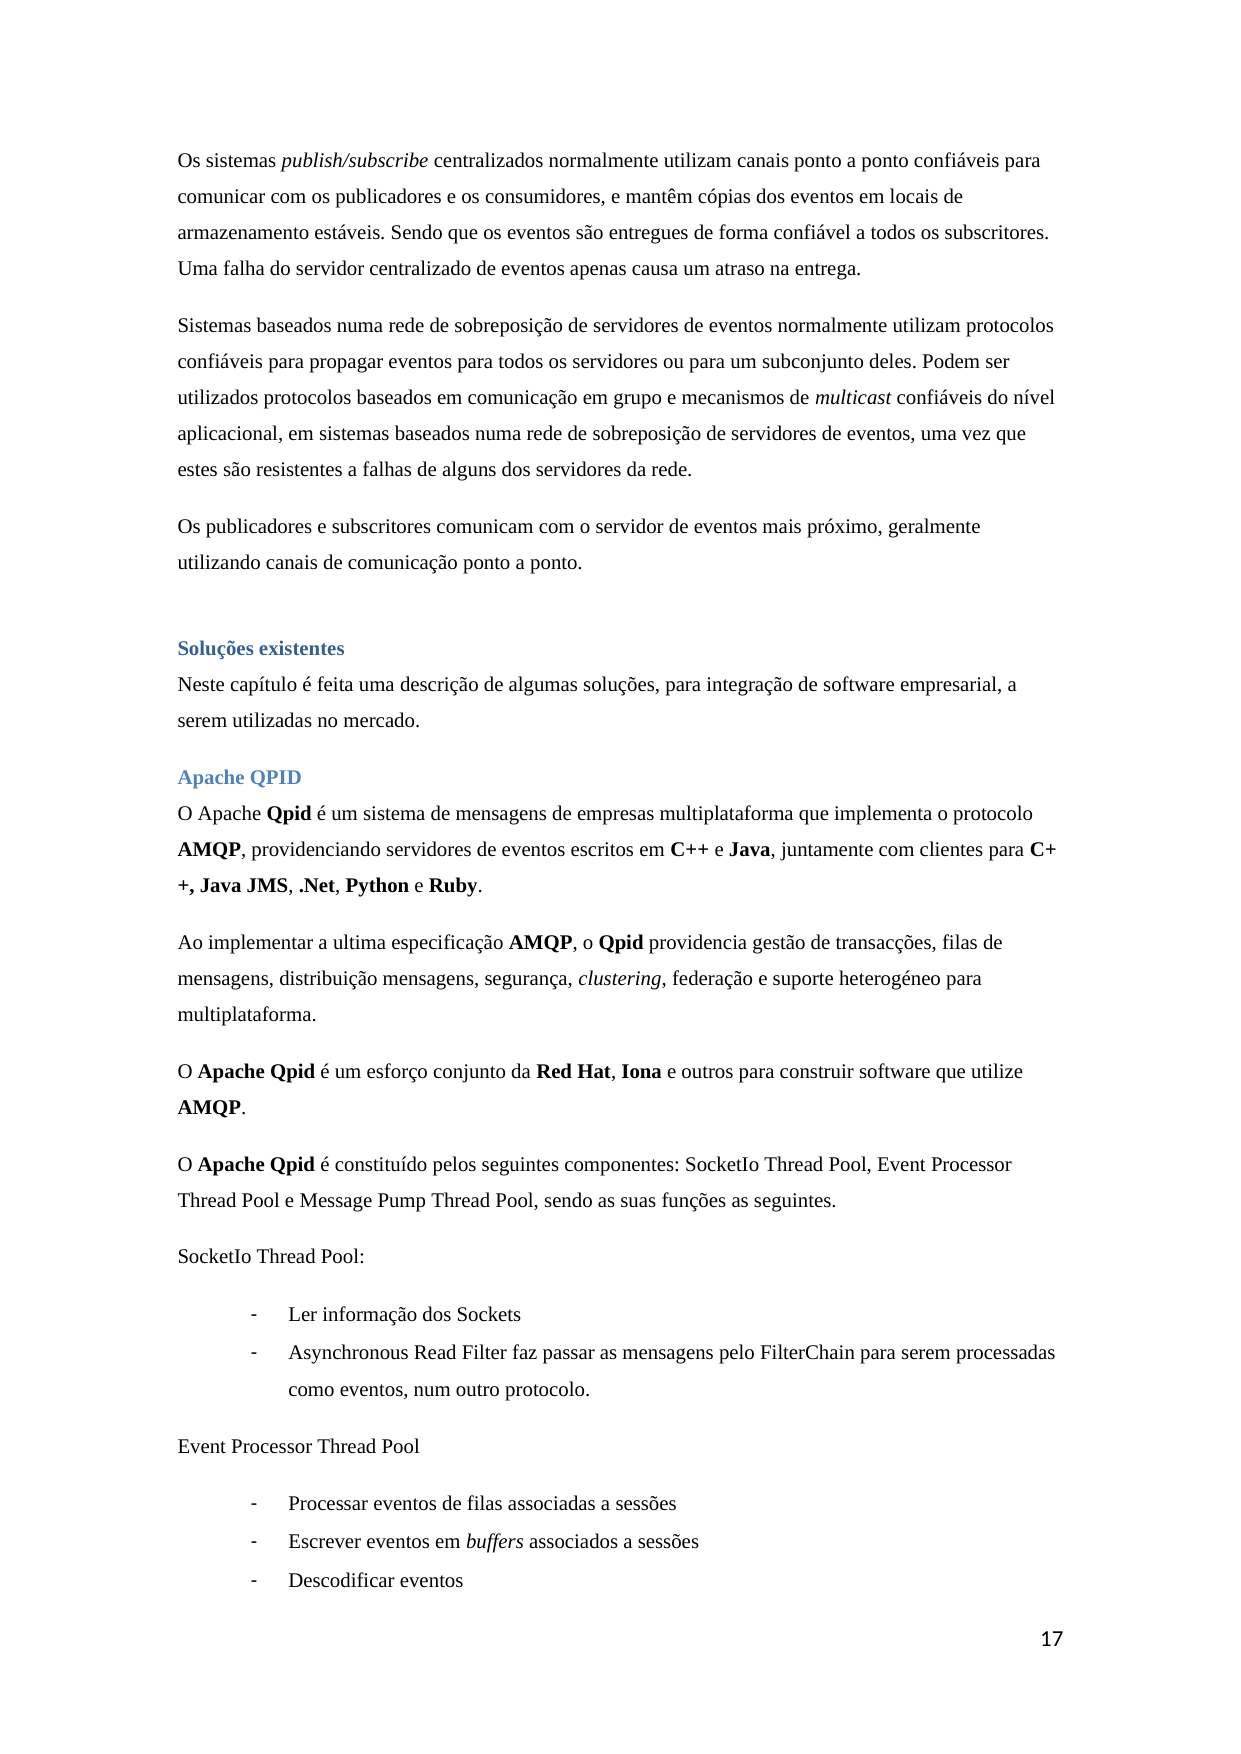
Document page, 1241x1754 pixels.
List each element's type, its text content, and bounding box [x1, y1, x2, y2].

list Ler informação dos Sockets [251, 1301, 1063, 1327]
text O Apache Qpid é um sistema de mensagens de empresas multiplataforma que implementa o protocolo AMQP, providenciando servidores de eventos escritos em C++ e Java, juntamente com clientes para C++, Java JMS, .Net, Python e Ruby. [177, 801, 1063, 897]
text Neste capítulo é feita uma descrição de algumas soluções, para integração de software empresarial, a serem utilizadas no mercado. [177, 672, 1063, 732]
subtitle Apache QPID [177, 765, 1063, 789]
list Descodificar eventos [251, 1567, 1063, 1592]
text Os sistemas publish/subscribe centralizados normalmente utilizam canais ponto a ponto confiáveis para comunicar com os publicadores e os consumidores, e mantêm cópias dos eventos em locais de armazenamento estáveis. Sendo que os eventos são entregues de forma confiável a todos os subscritores. Uma falha do servidor centralizado de eventos apenas causa um atraso na entrega. [177, 148, 1063, 280]
text O Apache Qpid é constituído pelos seguintes componentes: SocketIo Thread Pool, Event Processor Thread Pool e Message Pump Thread Pool, sendo as suas funções as seguintes. [177, 1152, 1063, 1212]
text SocketIo Thread Pool: [177, 1244, 1063, 1268]
text Event Processor Thread Pool [177, 1434, 1063, 1458]
text Os publicadores e subscritores comunicam com o servidor de eventos mais próximo, geralmente utilizando canais de comunicação ponto a ponto. [177, 514, 1063, 574]
text Ao implementar a ultima especificação AMQP, o Qpid providencia gestão de transacções, filas de mensagens, distribuição mensagens, segurança, clustering, federação e suporte heterogéneo para multiplataforma. [177, 930, 1063, 1026]
text Sistemas baseados numa rede de sobreposição de servidores de eventos normalmente utilizam protocolos confiáveis para propagar eventos para todos os servidores ou para um subconjunto deles. Podem ser utilizados protocolos baseados em comunicação em grupo e mecanismos de multicast confiáveis do nível aplicacional, em sistemas baseados numa rede de sobreposição de servidores de eventos, uma vez que estes são resistentes a falhas de alguns dos servidores da rede. [177, 313, 1063, 481]
text O Apache Qpid é um esforço conjunto da Red Hat, Iona e outros para construir software que utilize AMQP. [177, 1059, 1063, 1119]
list Processar eventos de filas associadas a sessões [251, 1491, 1063, 1516]
subtitle Soluções existentes [177, 636, 1063, 660]
list Asynchronous Read Filter faz passar as mensagens pelo FilterChain para serem processadas como eventos, num outro protocolo. [251, 1339, 1063, 1401]
list Escrever eventos em buffers associados a sessões [251, 1529, 1063, 1554]
